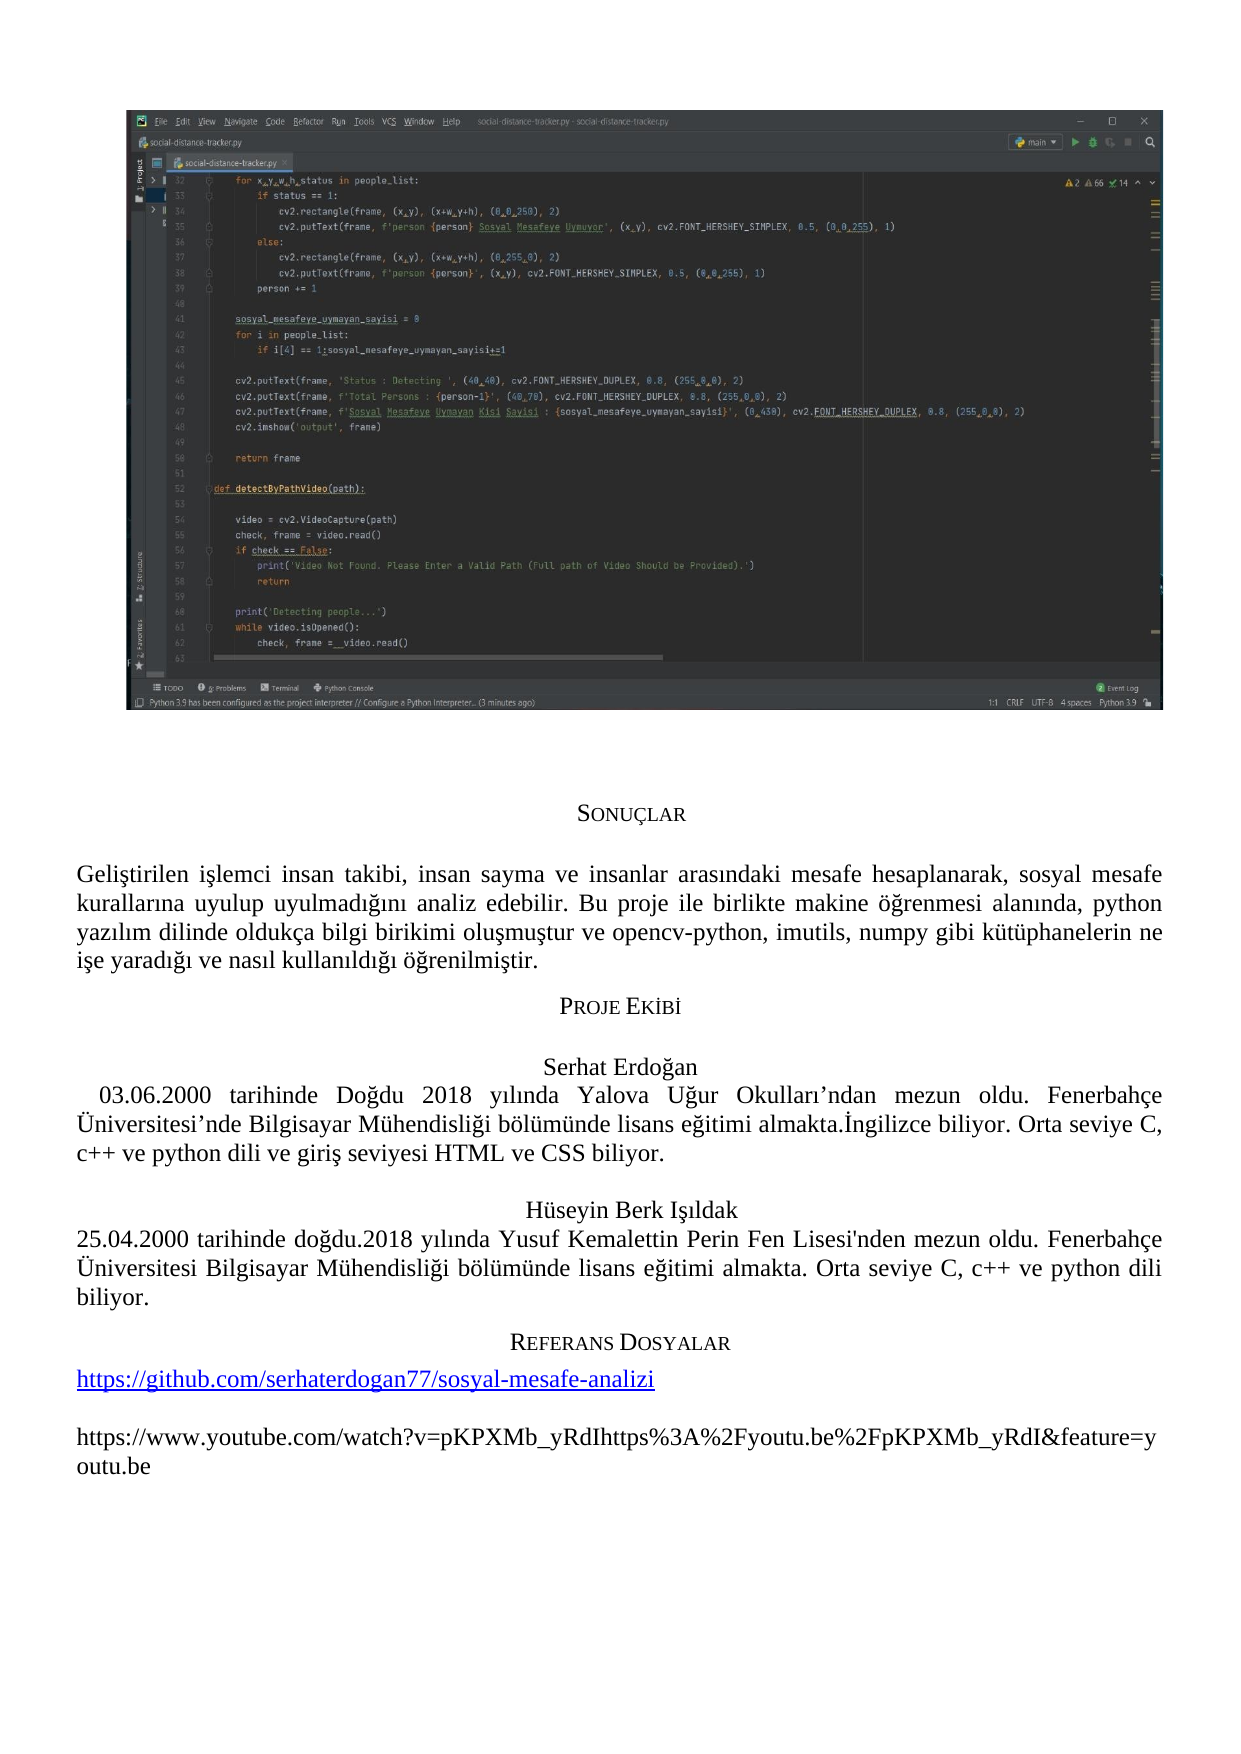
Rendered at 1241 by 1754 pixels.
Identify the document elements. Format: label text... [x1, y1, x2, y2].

text Hüseyin Berk Işıldak [525, 1196, 1176, 1224]
text SONUÇLAR [224, 798, 1039, 827]
text REFERANS DOSYALAR [224, 1327, 1016, 1356]
picture [126, 110, 1164, 710]
text 25.04.2000 tarihinde doğdu.2018 yılında Yusuf Kemalettin Perin Fen Lisesi'nden mezun oldu. Fenerbahçe Üniversitesi Bilgisayar Mühendisliği bölümünde lisans eğitimi almakta. Orta seviye C, c++ ve python dili biliyor. [76, 1224, 1164, 1311]
text 03.06.2000 tarihinde Doğdu 2018 yılında Yalova Uğur Okulları’ndan mezun oldu. Fenerbahçe Üniversitesi’nde Bilgisayar Mühendisliği bölümünde lisans eğitimi almakta.İngilizce biliyor. Orta seviye C, c++ ve python dili ve giriş seviyesi HTML ve CSS biliyor. [76, 1081, 1164, 1167]
text PROJE EKİBİ [224, 991, 1017, 1020]
text Geliştirilen işlemci insan takibi, insan sayma ve insanlar arasındaki mesafe hesaplanarak, sosyal mesafe kurallarına uyulup uyulmadığını analiz edebilir. Bu proje ile birlikte makine öğrenmesi alanında, python yazılım dilinde oldukça bilgi birikimi oluşmuştur ve opencv-python, imutils, numpy gibi kütüphanelerin ne işe yaradığı ve nasıl kullanıldığı öğrenilmiştir. [76, 859, 1164, 974]
text https://www.youtube.com/watch?v=pKPXMb_yRdIhttps%3A%2Fyoutu.be%2FpKPXMb_yRdI&feature=y outu.be [76, 1422, 1176, 1479]
text Serhat Erdoğan [543, 1052, 1176, 1081]
text https://github.com/serhaterdogan77/sosyal-mesafe-analizi [76, 1364, 1176, 1393]
